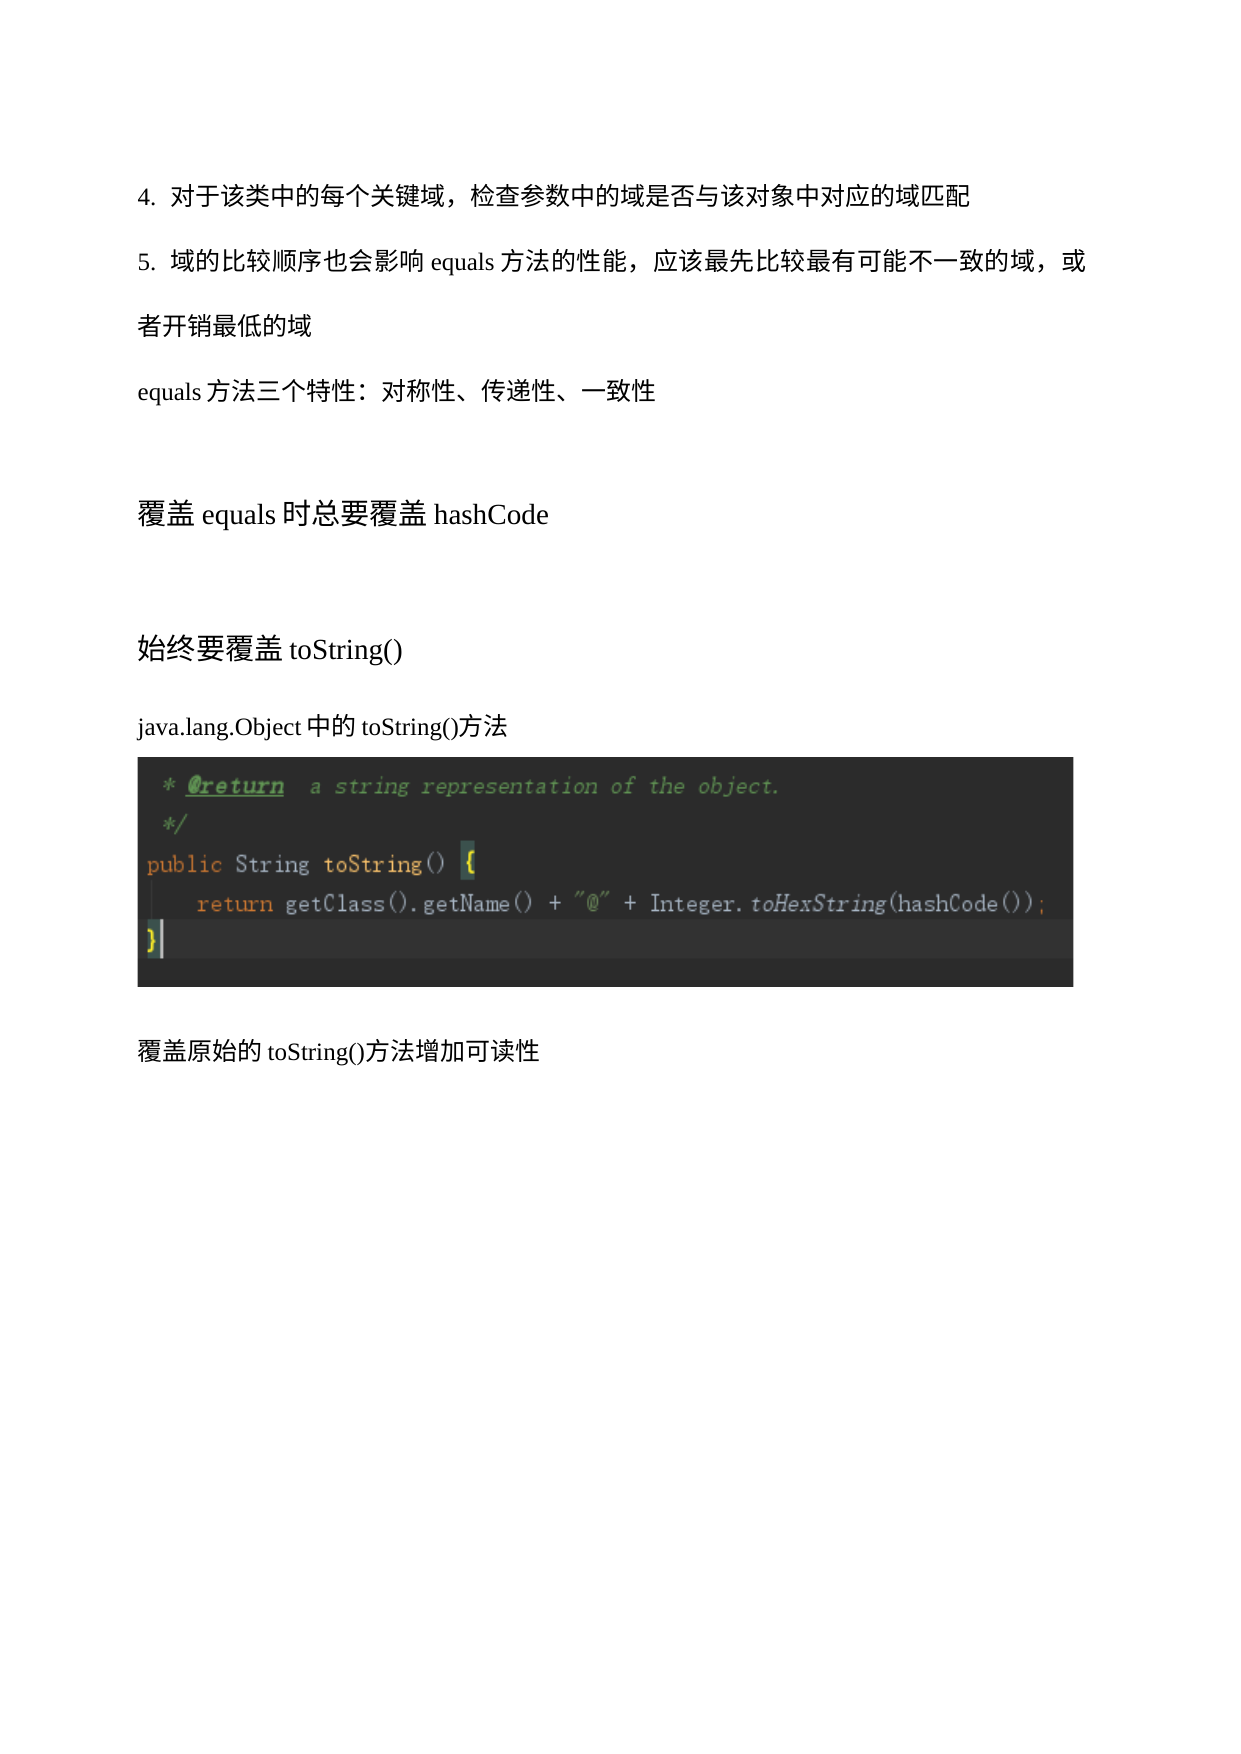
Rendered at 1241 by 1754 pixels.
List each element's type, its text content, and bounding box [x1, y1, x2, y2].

text 覆盖原始的toString()方法增加可读性 [137, 1017, 1087, 1082]
list 对于该类中的每个关键域，检查参数中的域是否与该对象中对应的域匹配 [137, 162, 1087, 227]
text java.lang.Object中的toString()方法 [137, 692, 1087, 757]
subtitle 始终要覆盖toString() [137, 614, 1087, 679]
list equals方法三个特性：对称性、传递性、一致性 [137, 357, 1087, 422]
list 域的比较顺序也会影响equals方法的性能，应该最先比较最有可能不一致的域，或者开销最低的域 [137, 227, 1087, 357]
subtitle 覆盖equals时总要覆盖hashCode [137, 479, 1087, 544]
picture [137, 757, 1074, 987]
